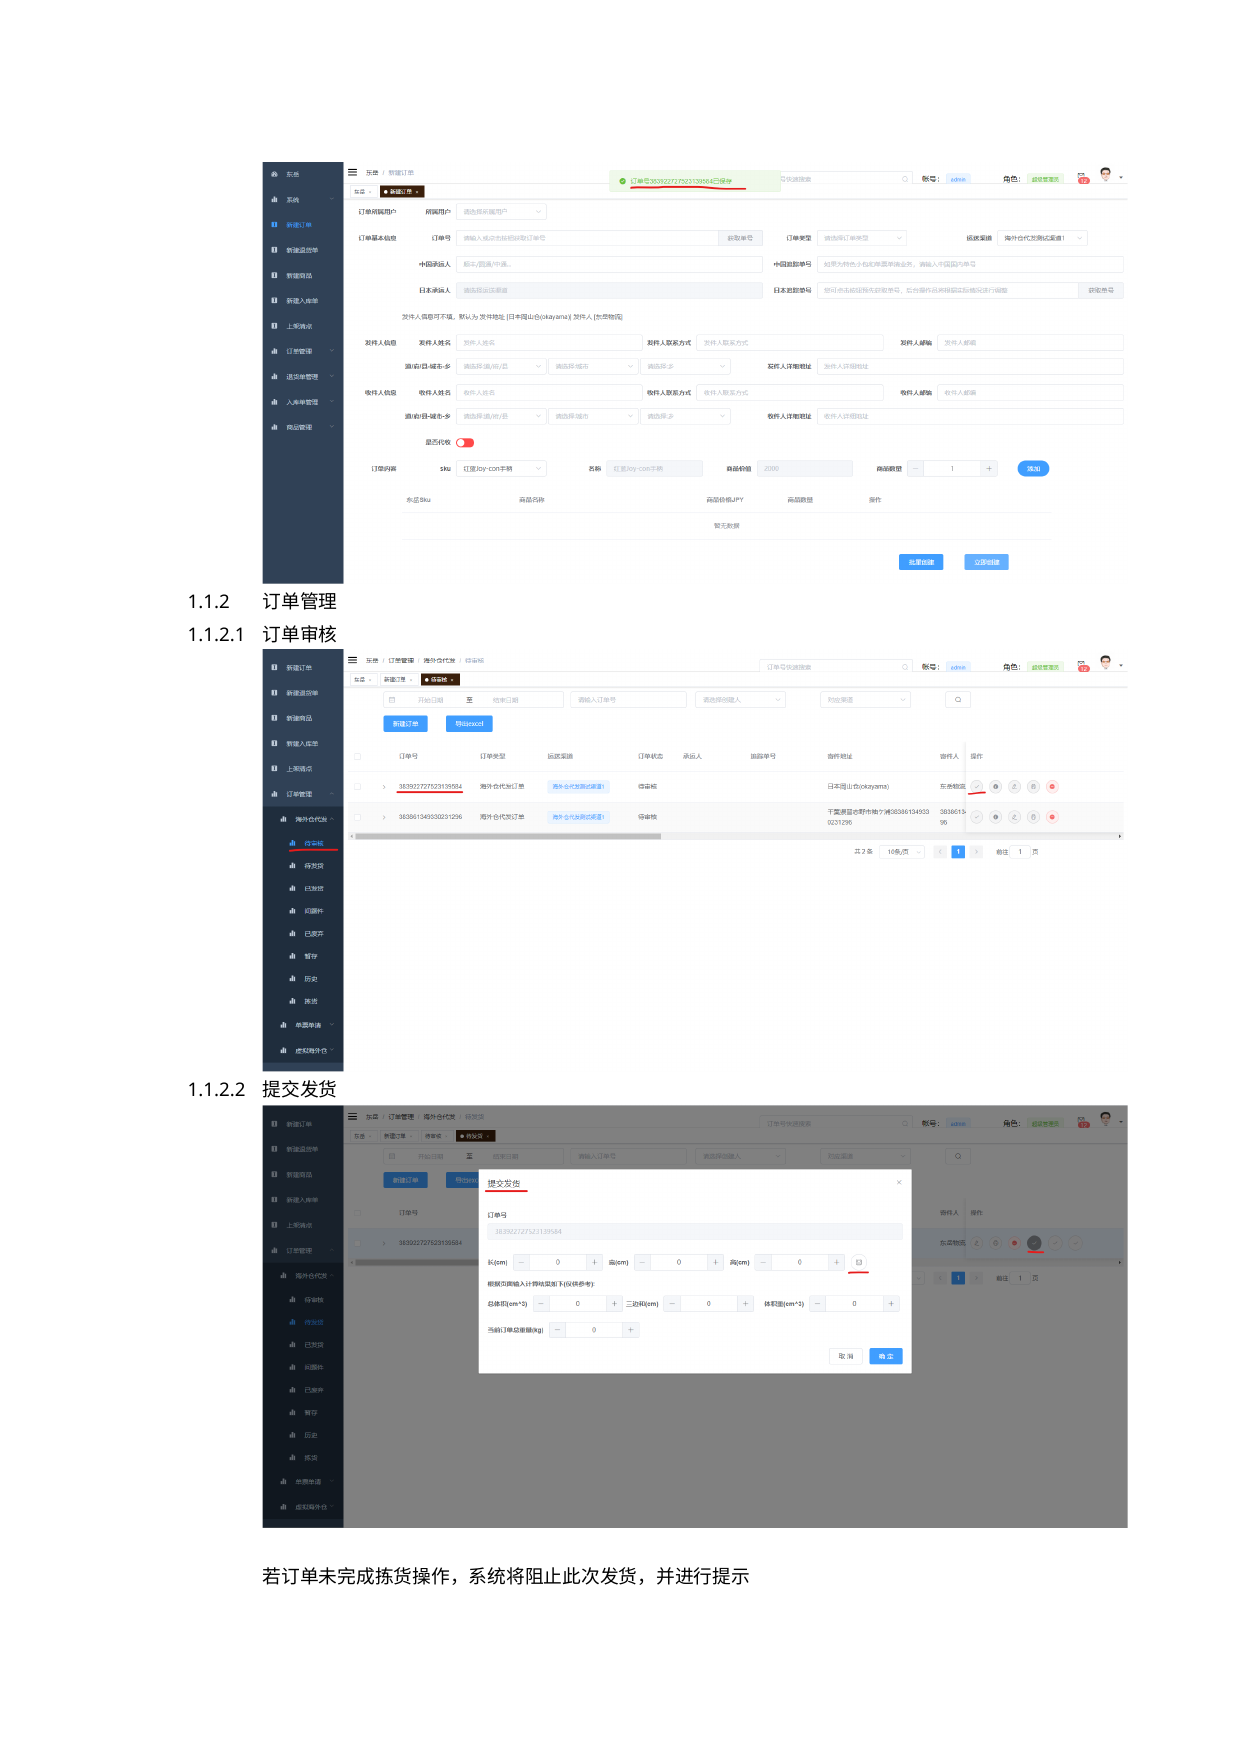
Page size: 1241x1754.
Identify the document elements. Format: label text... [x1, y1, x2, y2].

list 订单管理 [187, 584, 1053, 617]
list 订单审核 [187, 617, 1053, 649]
list 若订单未完成拣货操作，系统将阻止此次发货，并进行提示 [262, 1559, 1053, 1592]
picture [262, 649, 1128, 1072]
list 提交发货 [187, 1072, 1053, 1104]
picture [262, 1104, 1128, 1528]
picture [262, 162, 1128, 584]
